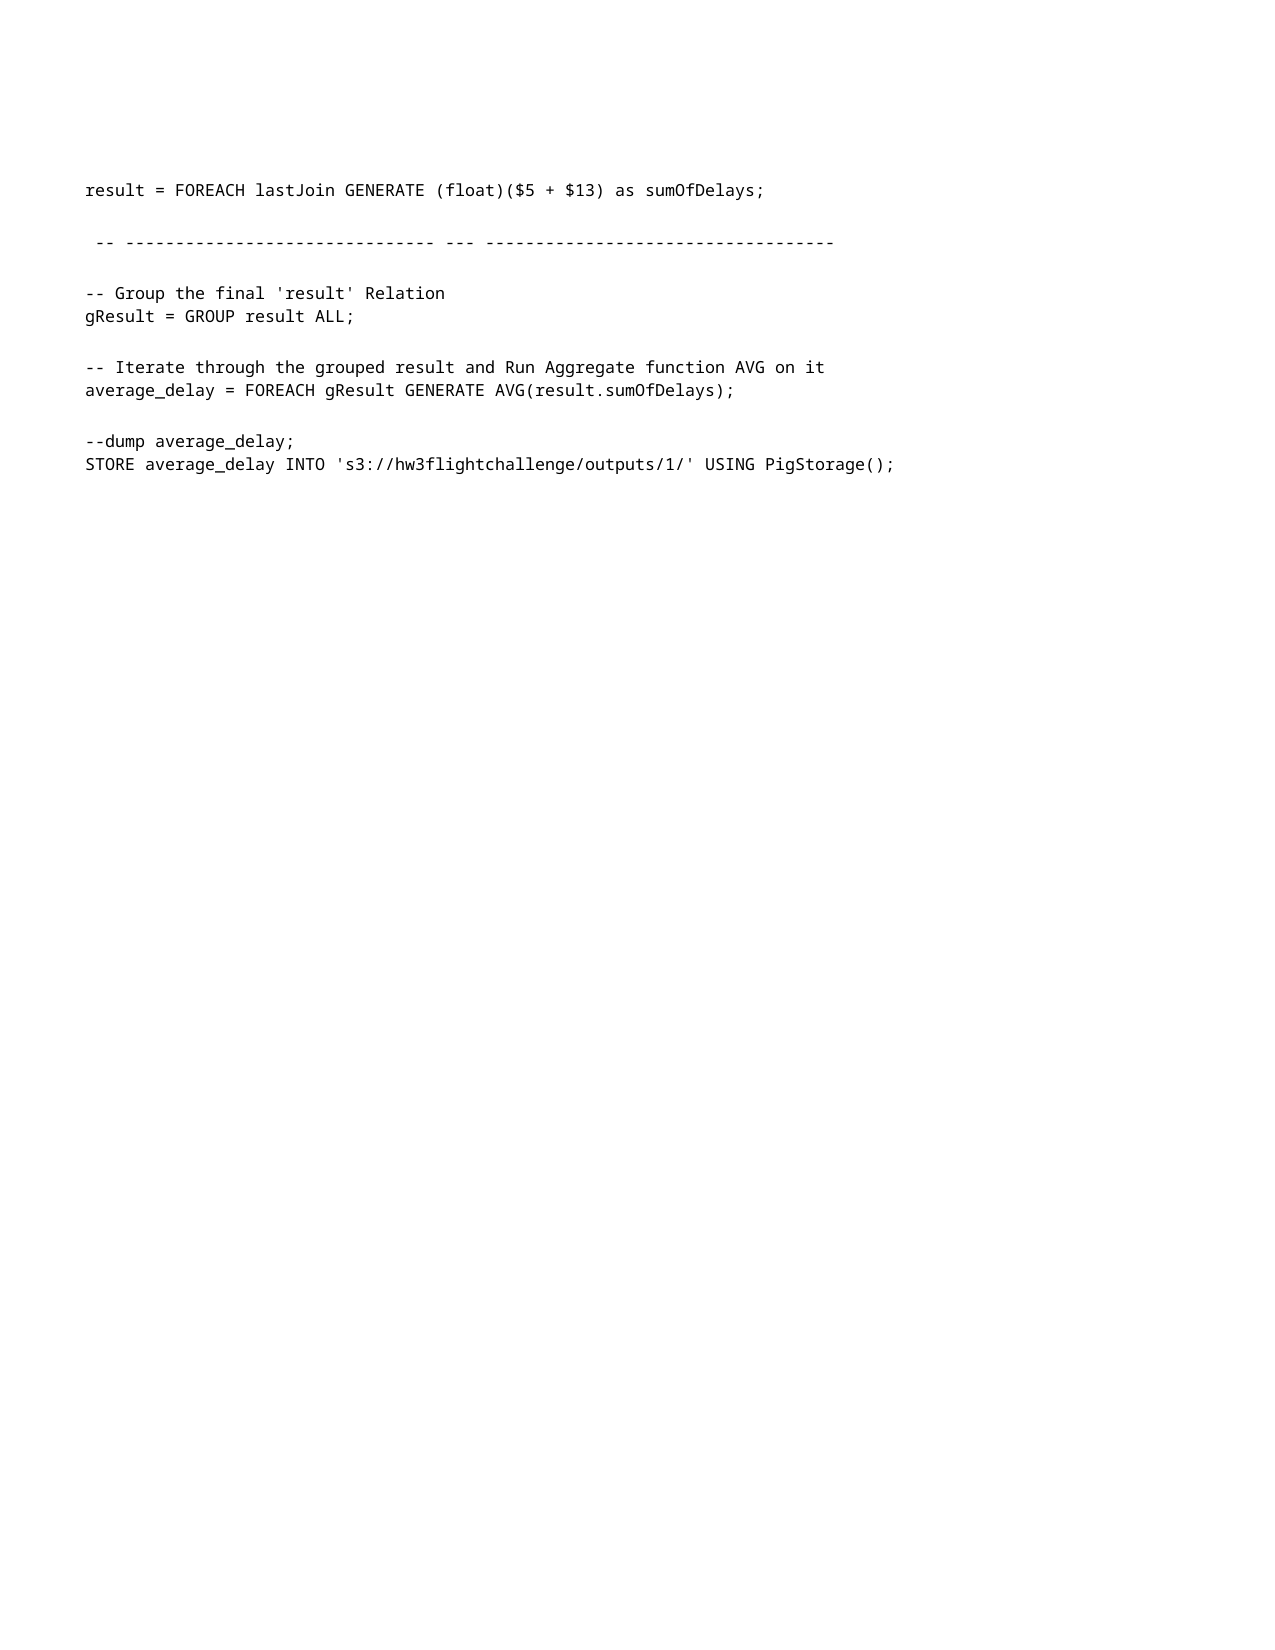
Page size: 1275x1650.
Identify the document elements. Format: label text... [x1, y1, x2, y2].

text STORE average_delay INTO 's3://hw3flightchallenge/outputs/1/' USING PigStorage(); [75, 453, 1200, 475]
text -- Group the final 'result' Relation [75, 282, 1200, 304]
text average_delay = FOREACH gResult GENERATE AVG(result.sumOfDelays); [75, 378, 1200, 401]
text -- Iterate through the grouped result and Run Aggregate function AVG on it [75, 356, 1200, 378]
text -- ------------------------------- --- ----------------------------------- [75, 230, 1200, 253]
text result = FOREACH lastJoin GENERATE (float)($5 + $13) as sumOfDelays; [75, 179, 1200, 201]
text gResult = GROUP result ALL; [75, 304, 1200, 327]
text --dump average_delay; [75, 430, 1200, 453]
